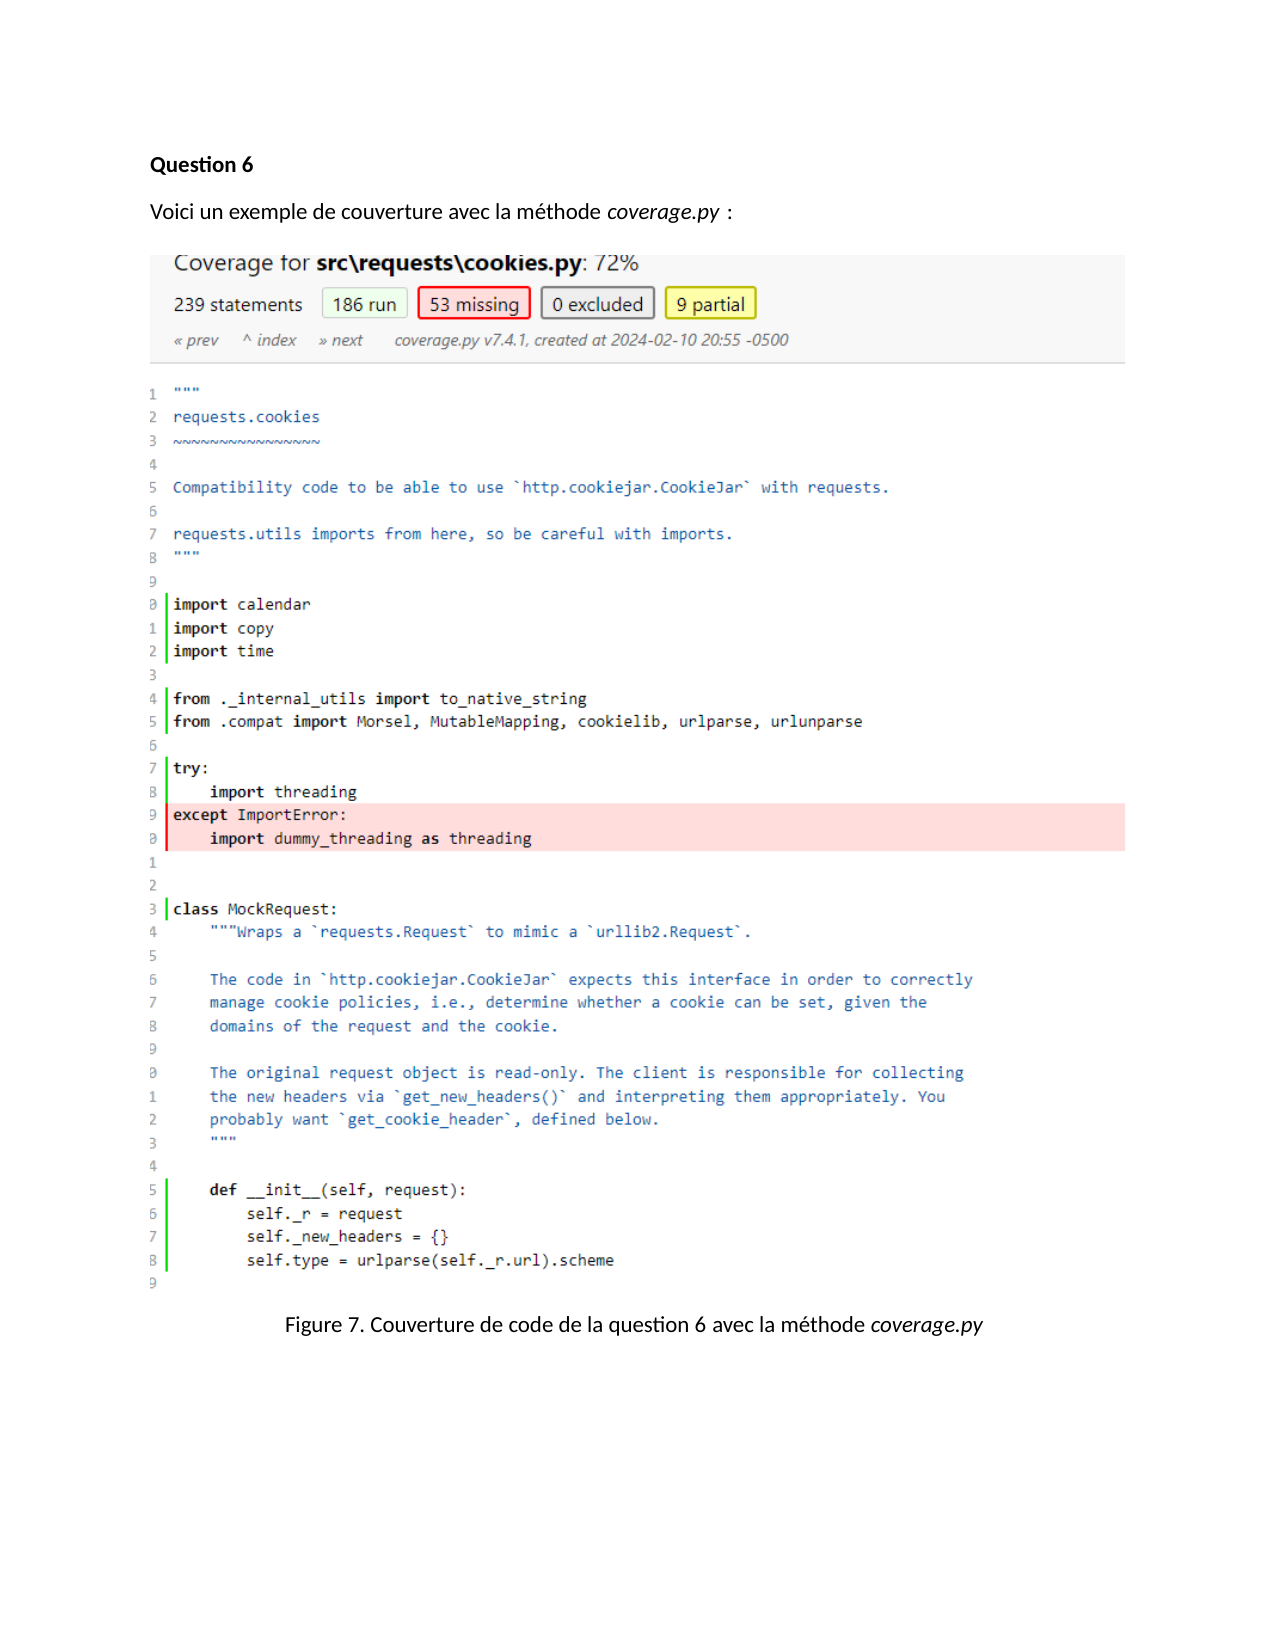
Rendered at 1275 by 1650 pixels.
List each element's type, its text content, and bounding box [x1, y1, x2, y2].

picture [150, 255, 1125, 1292]
text Voici un exemple de couverture avec la méthode coverage.py : [150, 197, 1125, 225]
text Question 6 [150, 150, 1125, 178]
text Figure 7. Couverture de code de la question 6 avec la méthode coverage.py [150, 1310, 1125, 1338]
